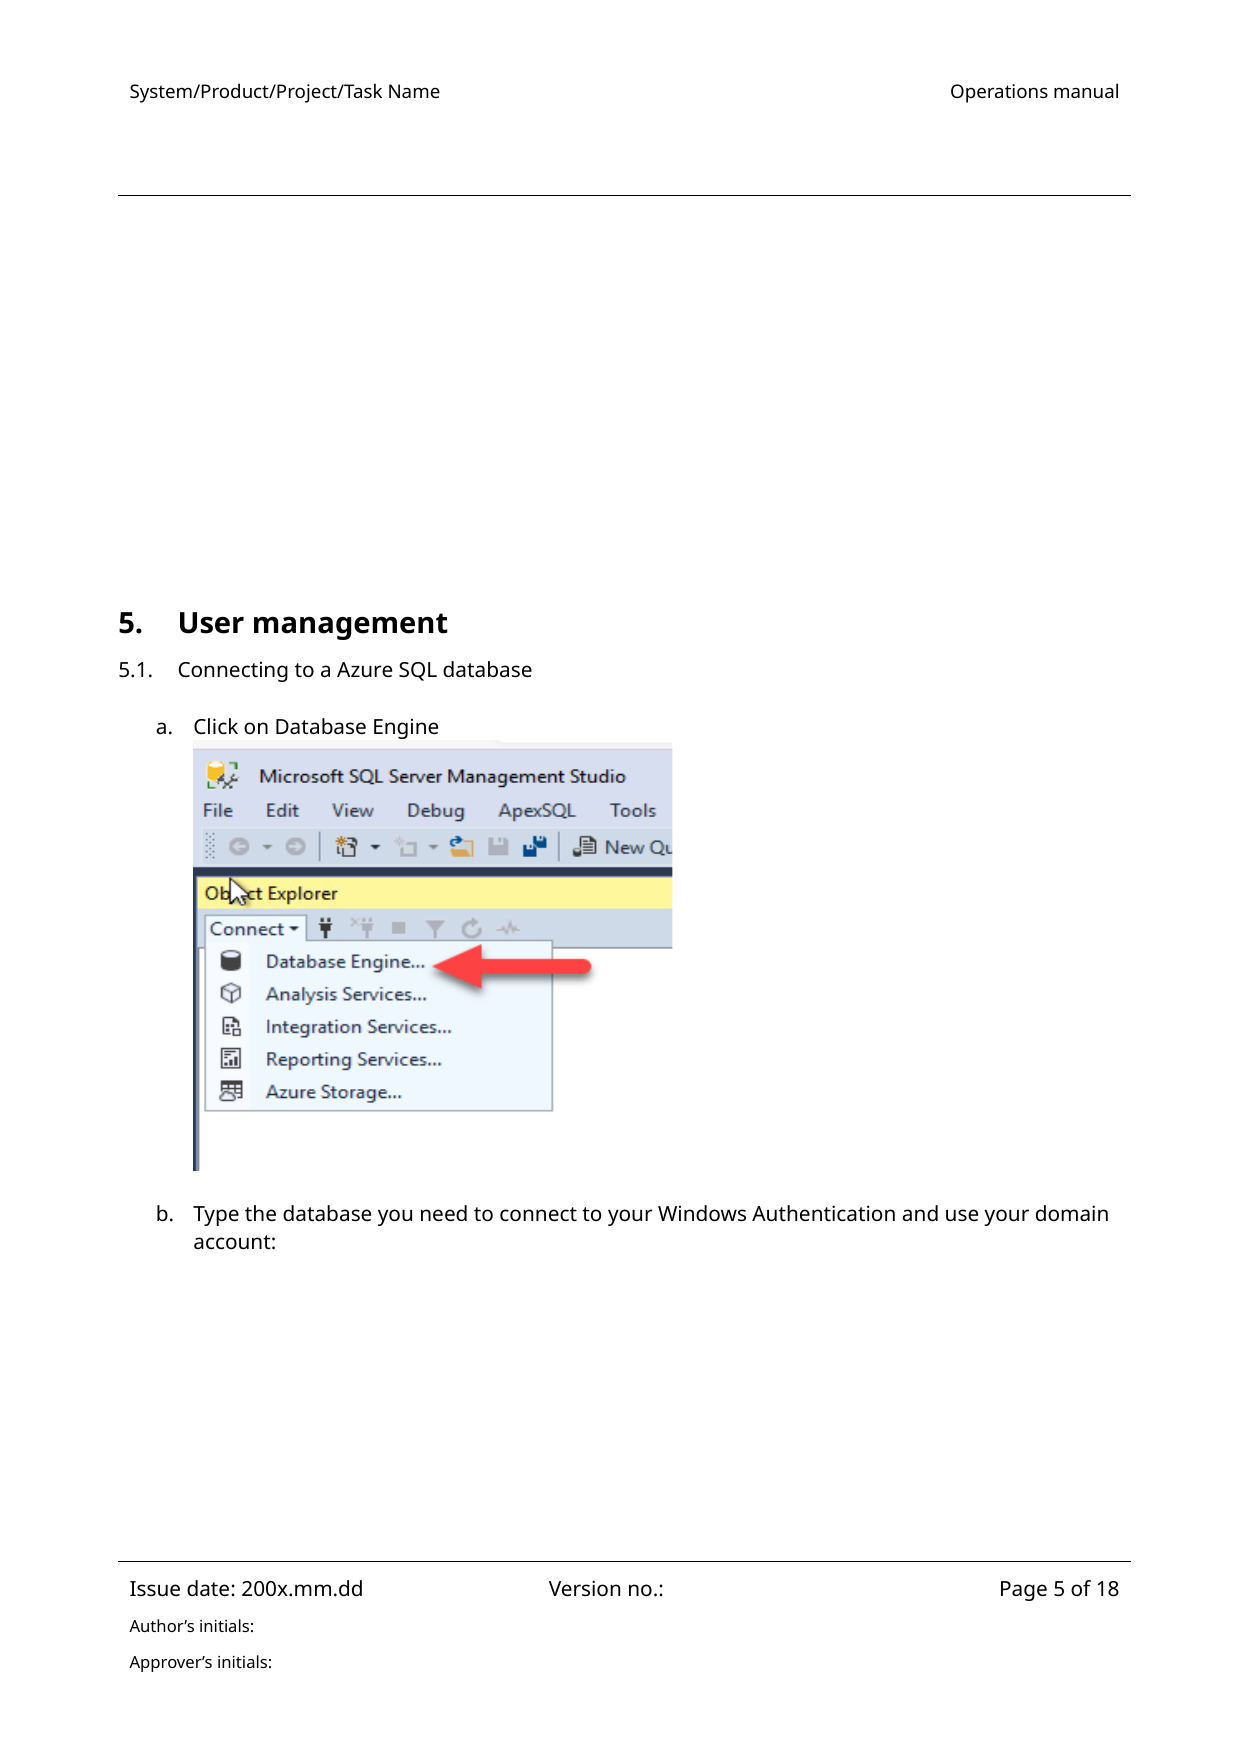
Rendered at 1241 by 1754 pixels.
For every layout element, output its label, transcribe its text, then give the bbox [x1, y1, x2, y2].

list Click on Database Engine [156, 712, 1122, 740]
text 5.1. Connecting to a Azure SQL database [118, 655, 1122, 683]
list Type the database you need to connect to your Windows Authentication and use your domain account: [156, 1199, 1122, 1256]
subtitle User management [118, 603, 1122, 642]
picture [193, 740, 673, 1171]
